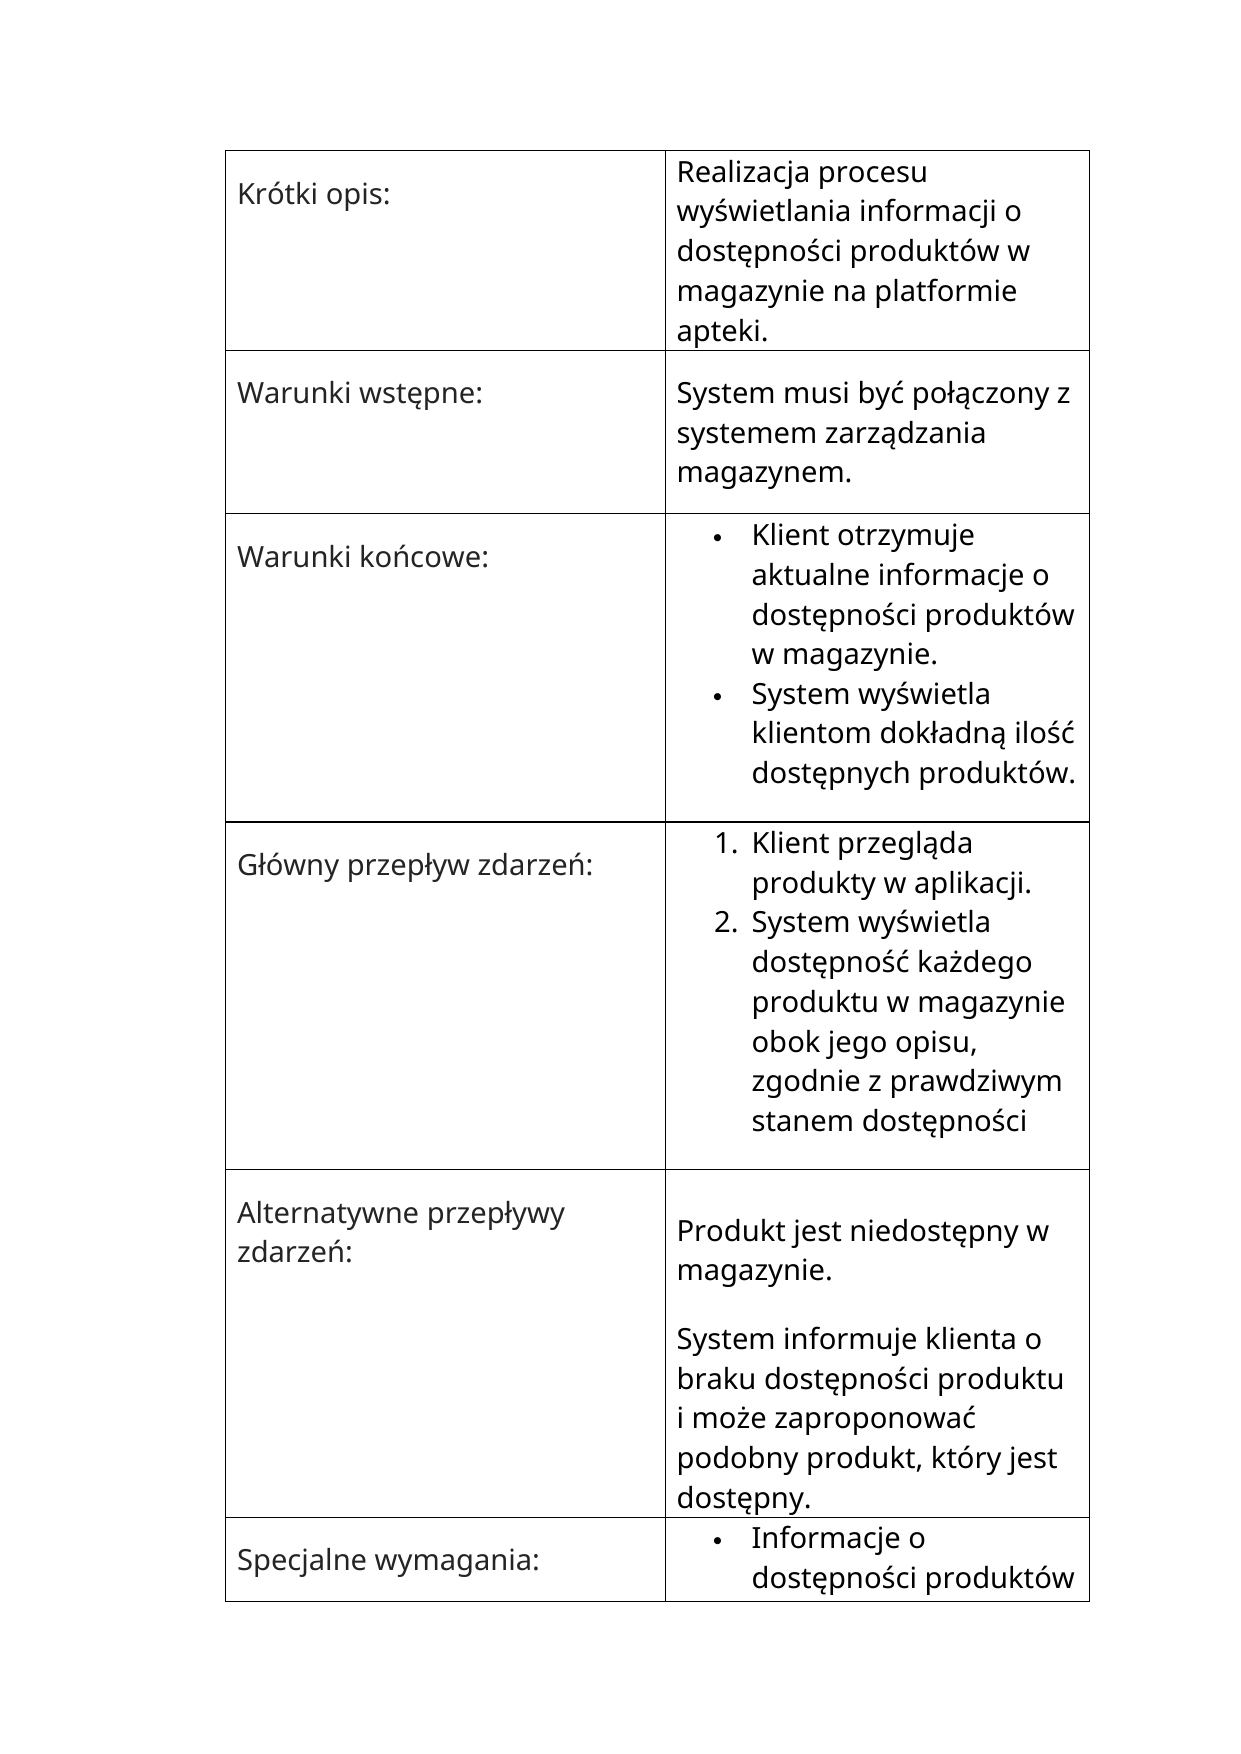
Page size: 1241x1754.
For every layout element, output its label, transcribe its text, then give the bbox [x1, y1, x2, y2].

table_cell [226, 1518, 665, 1601]
table_cell Krótki opis: [226, 151, 665, 349]
table_cell Klient przegląda produkty w aplikacji. System wyświetla dostępność każdego produktu w magazynie obok jego opisu, zgodnie z prawdziwym stanem dostępności [666, 823, 1089, 1169]
table_cell Warunki końcowe: [226, 514, 665, 821]
table_cell Alternatywne przepływy zdarzeń: [226, 1170, 665, 1517]
table_cell Produkt jest niedostępny w magazynie. System informuje klienta o braku dostępności produktu i może zaproponować podobny produkt, który jest dostępny. [666, 1170, 1089, 1517]
table_cell Klient otrzymuje aktualne informacje o dostępności produktów w magazynie. System wyświetla klientom dokładną ilość dostępnych produktów. [666, 514, 1089, 821]
table_cell Główny przepływ zdarzeń: [226, 823, 665, 1169]
table_cell System musi być połączony z systemem zarządzania magazynem. [666, 351, 1089, 513]
table_cell Realizacja procesu wyświetlania informacji o dostępności produktów w magazynie na platformie apteki. [666, 151, 1089, 349]
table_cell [666, 1518, 1089, 1601]
table_cell Warunki wstępne: [226, 351, 665, 513]
